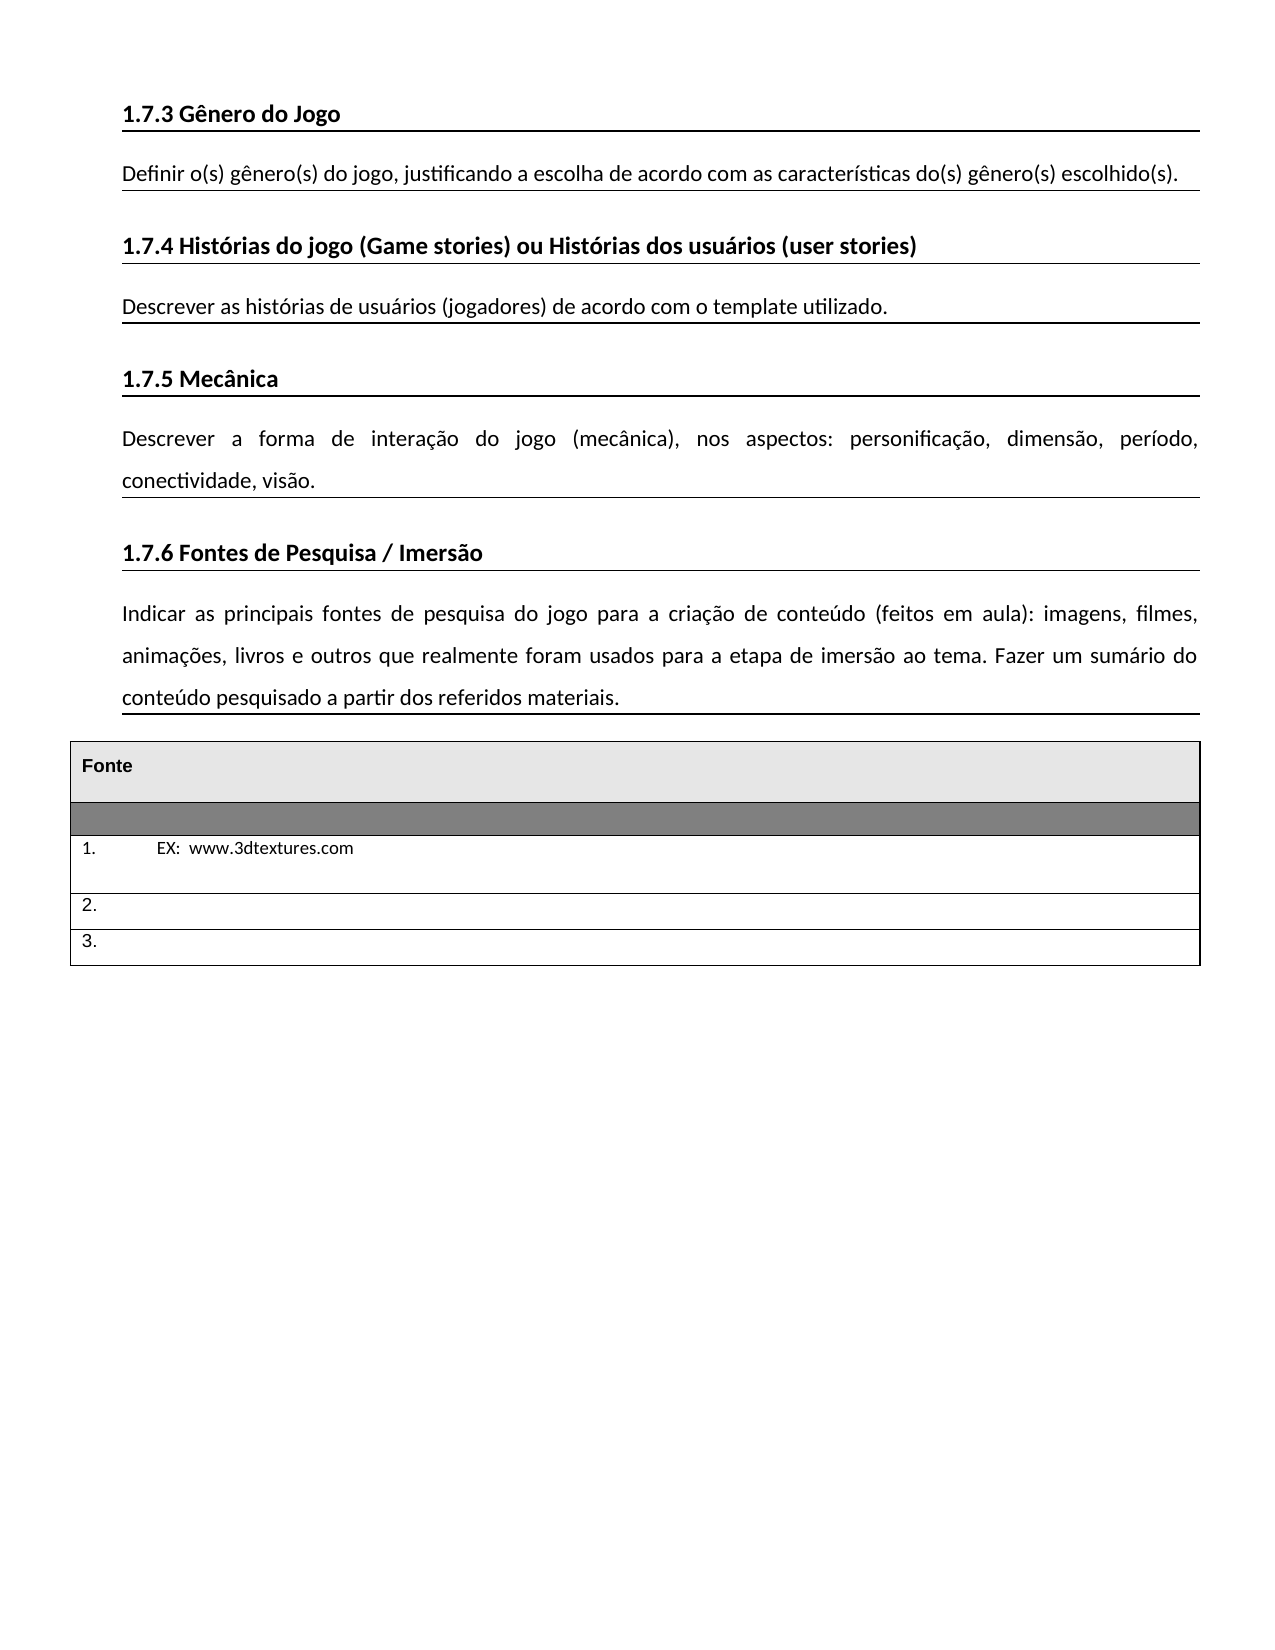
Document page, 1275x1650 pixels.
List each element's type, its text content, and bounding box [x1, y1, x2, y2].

table_cell EX: www.3dtextures.com [71, 836, 1199, 893]
table_header Fonte [71, 742, 1199, 802]
table_cell 2. [71, 894, 1199, 929]
text 1.7.5 Mecânica [122, 363, 1200, 395]
text Indicar as principais fontes de pesquisa do jogo para a criação de conteúdo (feitos em aula): imagens, filmes, animações, livros e outros que realmente foram usados para a etapa de imersão ao tema. Fazer um sumário do conteúdo pesquisado a partir dos referidos materiais. [122, 599, 1200, 713]
text Descrever a forma de interação do jogo (mecânica), nos aspectos: personificação, dimensão, período, conectividade, visão. [122, 424, 1200, 497]
text 1.7.3 Gênero do Jogo [122, 98, 1200, 130]
text 1.7.4 Histórias do jogo (Game stories) ou Histórias dos usuários (user stories) [122, 230, 1200, 263]
text Descrever as histórias de usuários (jogadores) de acordo com o template utilizado. [122, 292, 1200, 322]
table_cell 3. [71, 930, 1199, 964]
text Definir o(s) gênero(s) do jogo, justificando a escolha de acordo com as características do(s) gênero(s) escolhido(s). [122, 159, 1200, 190]
text 1.7.6 Fontes de Pesquisa / Imersão [122, 537, 1200, 570]
table_cell [71, 803, 1199, 835]
